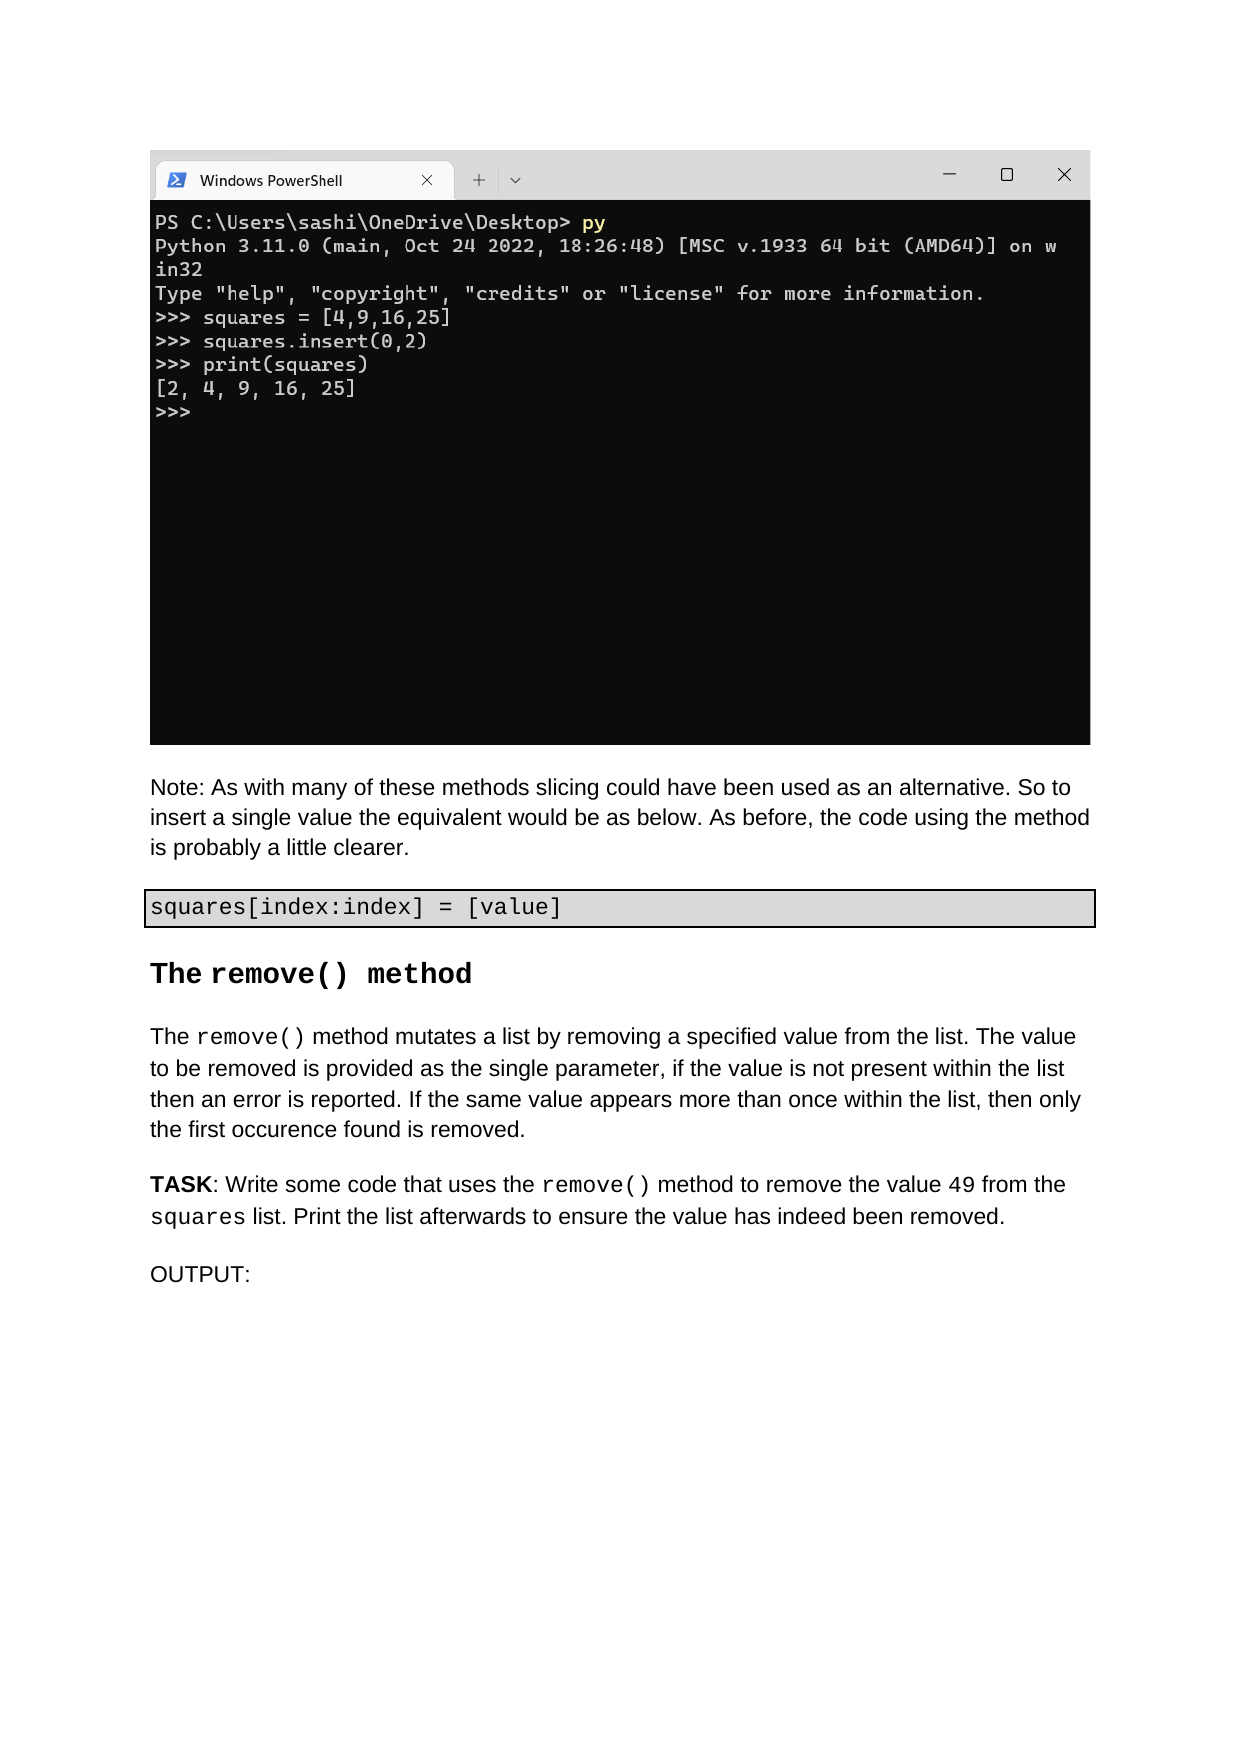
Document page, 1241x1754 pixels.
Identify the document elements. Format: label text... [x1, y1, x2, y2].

text squares[index:index] = [value] [146, 891, 1094, 926]
text Note: As with many of these methods slicing could have been used as an alternative. So to insert a single value the equivalent would be as below. As before, the code using the method is probably a little clearer. [150, 774, 1090, 860]
text The remove() method mutates a list by removing a specified value from the list. The value to be removed is provided as the single parameter, if the value is not present within the list then an error is reported. If the same value appears more than once within the list, then only the first occurence found is removed. [150, 1023, 1090, 1142]
text The remove() method [150, 957, 1090, 993]
text TASK: Write some code that uses the remove() method to remove the value 49 from the squares list. Print the list afterwards to ensure the value has indeed been removed. [150, 1171, 1090, 1231]
text OUTPUT: [150, 1261, 1090, 1287]
picture [150, 150, 1091, 745]
